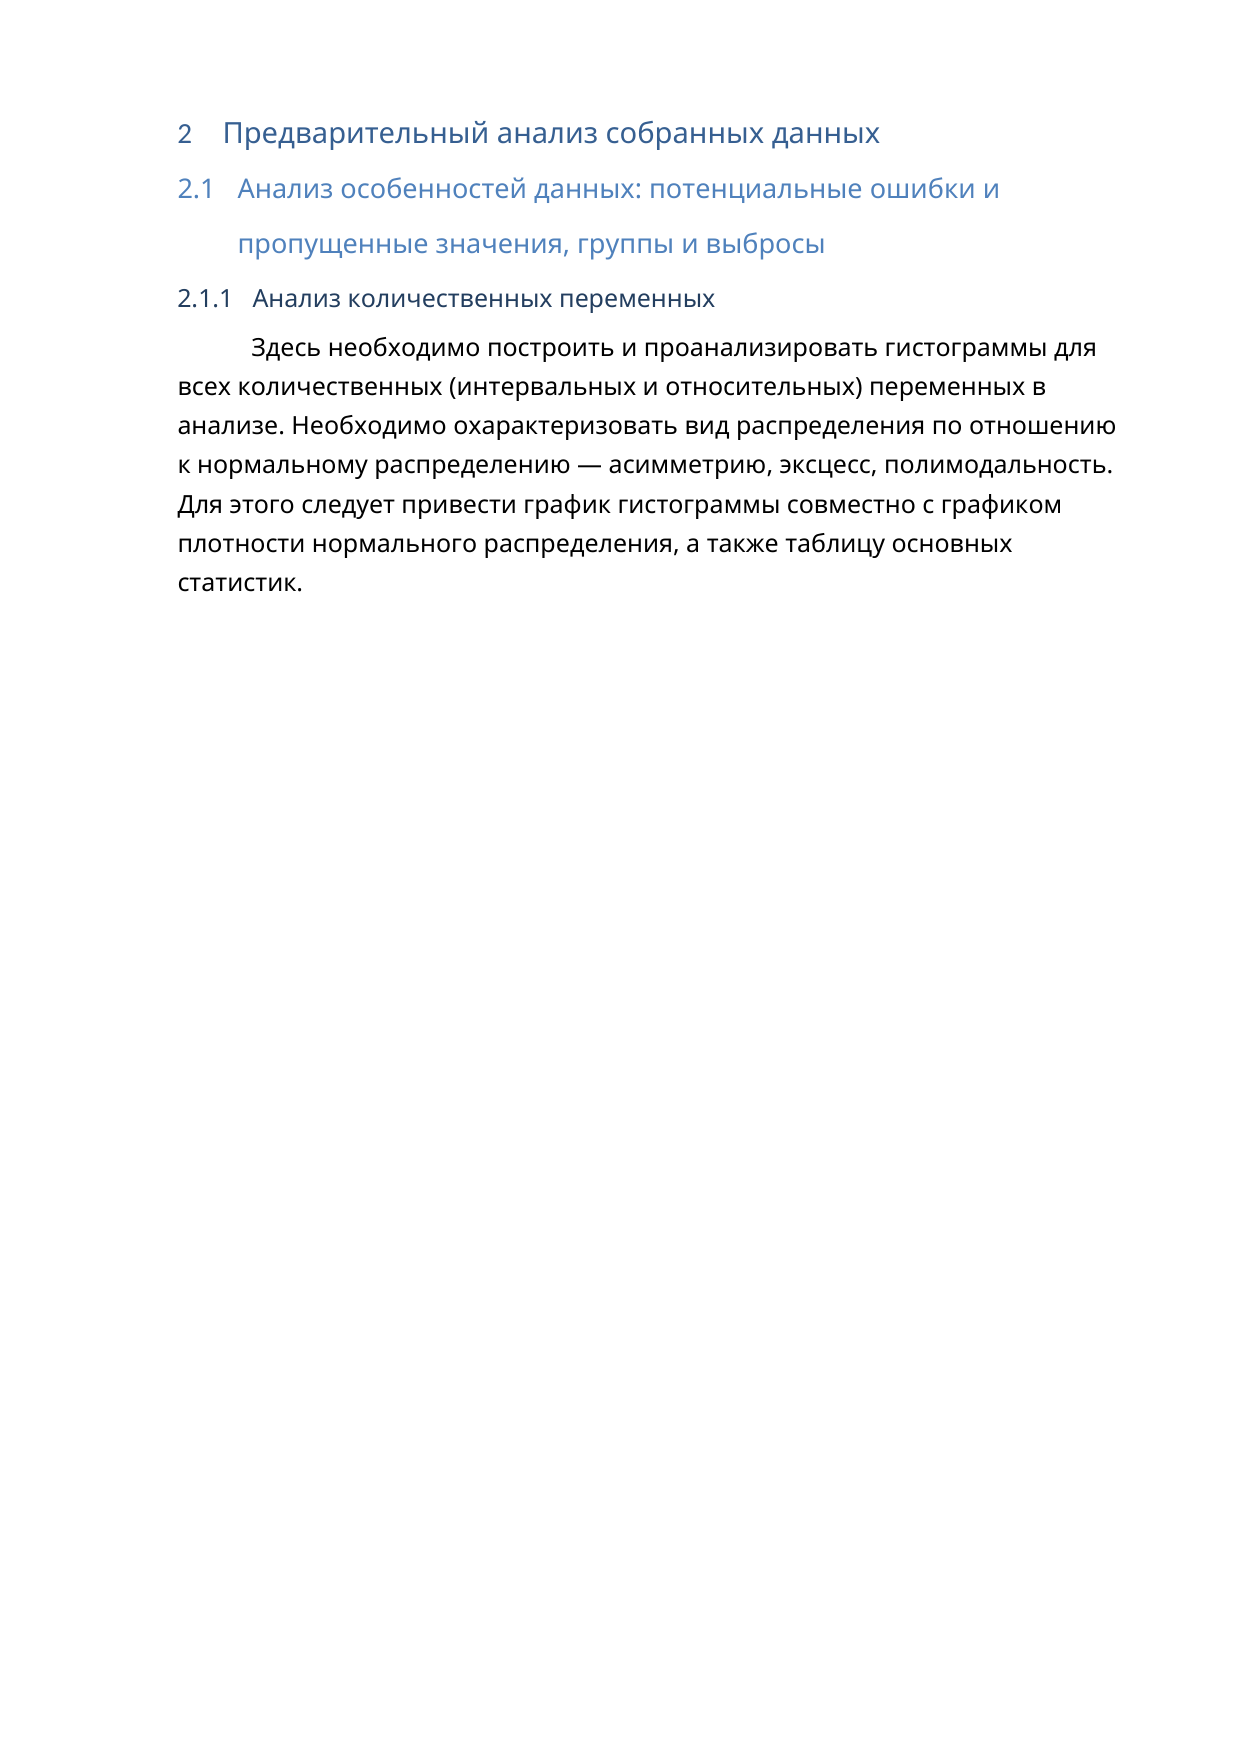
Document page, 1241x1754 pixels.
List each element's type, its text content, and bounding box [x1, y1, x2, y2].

text Здесь необходимо построить и проанализировать гистограммы для всех количественных (интервальных и относительных) переменных в анализе. Необходимо охарактеризовать вид распределения по отношению к нормальному распределению — асимметрию, эксцесс, полимодальность. Для этого следует привести график гистограммы совместно с графиком плотности нормального распределения, а также таблицу основных статистик. [177, 329, 1129, 599]
subtitle Анализ особенностей данных: потенциальные ошибки и пропущенные значения, группы и выбросы [177, 169, 1151, 262]
list Анализ количественных переменных [177, 280, 1169, 314]
subtitle Предварительный анализ собранных данных [177, 112, 1169, 152]
